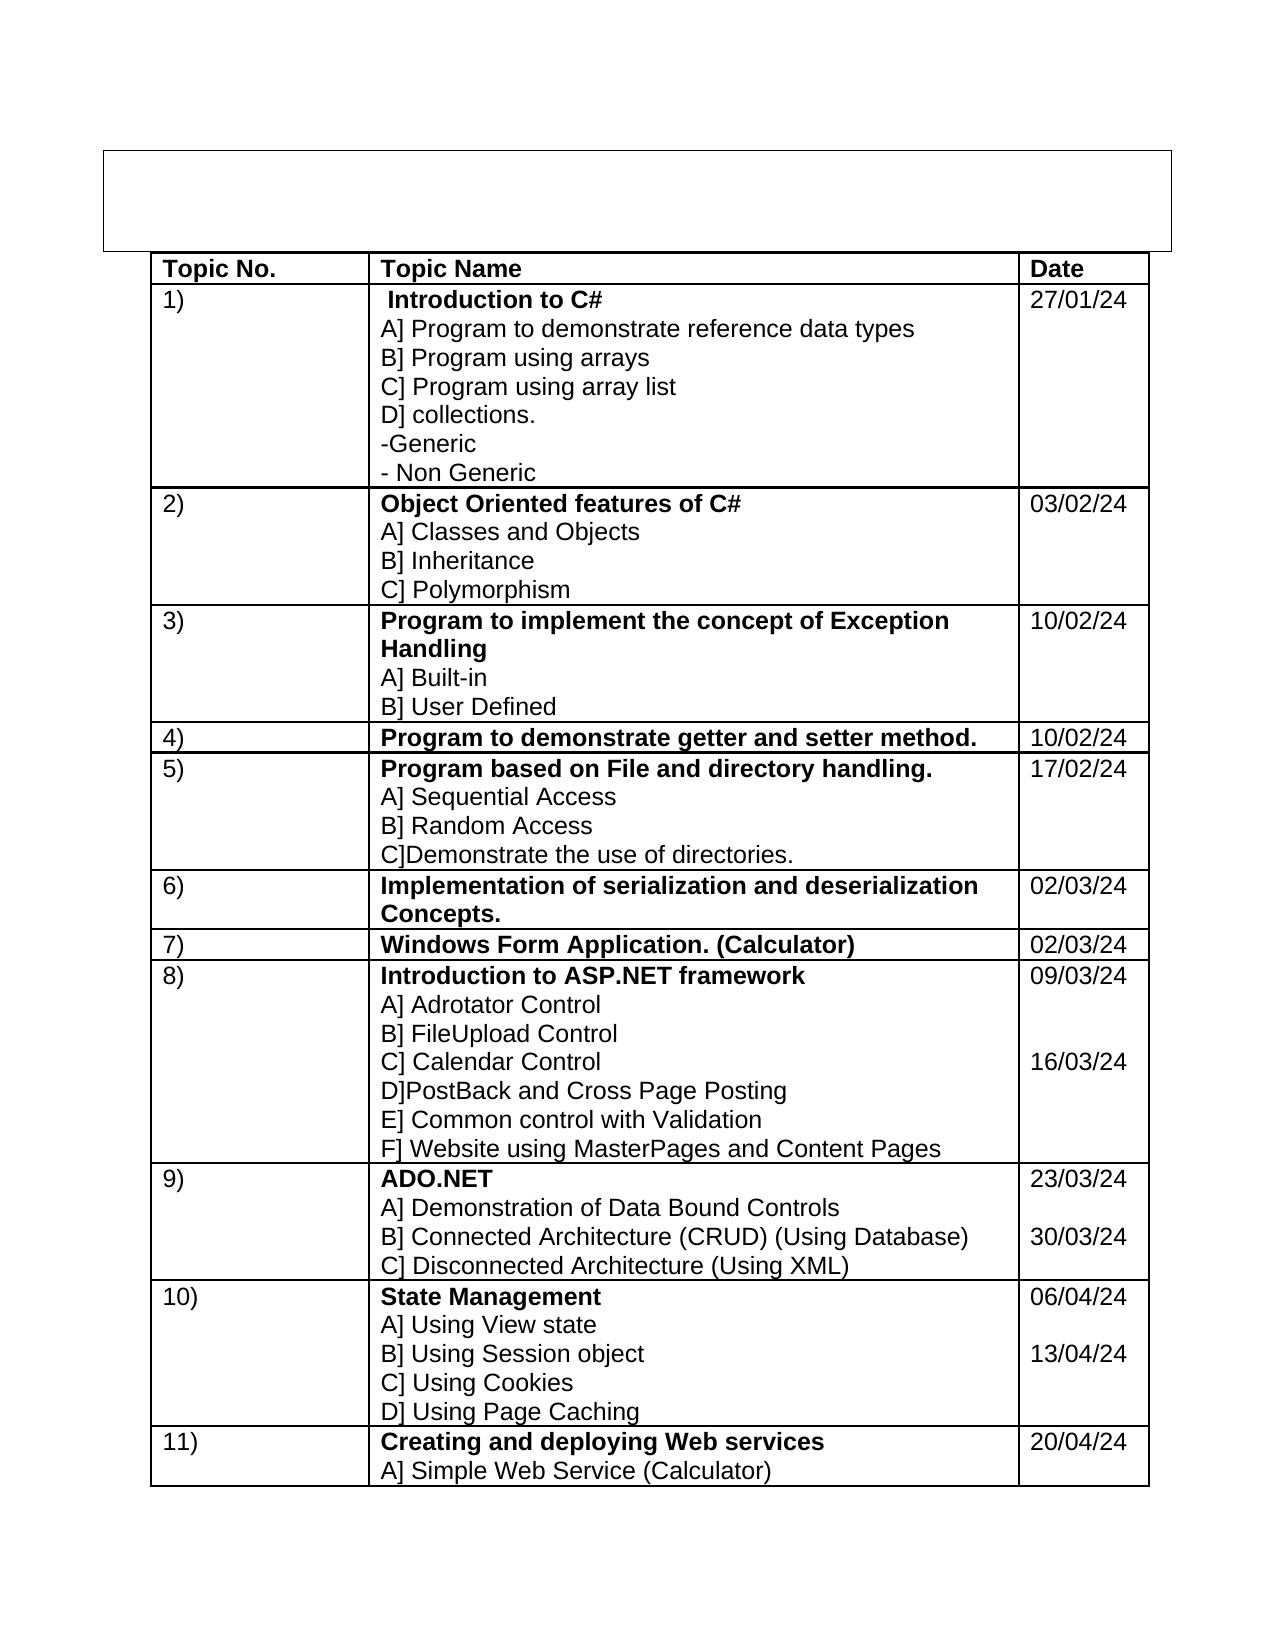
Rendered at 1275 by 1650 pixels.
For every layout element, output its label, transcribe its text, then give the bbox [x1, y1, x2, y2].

table_cell 02/03/24 [1020, 930, 1148, 959]
table_cell Program based on File and directory handling. A] Sequential Access B] Random Access C]Demonstrate the use of directories. [370, 754, 1018, 868]
table_cell 27/01/24 [1020, 285, 1148, 486]
table_cell Windows Form Application. (Calculator) [370, 930, 1018, 959]
table_cell 9) [152, 1164, 368, 1279]
table_cell 06/04/24 13/04/24 [1020, 1281, 1148, 1425]
table_header Topic No. [152, 254, 368, 283]
table_cell 10/02/24 [1020, 606, 1148, 721]
table_cell 10/02/24 [1020, 723, 1148, 751]
table_cell 8) [152, 961, 368, 1162]
table_cell Introduction to C# A] Program to demonstrate reference data types B] Program using arrays C] Program using array list D] collections. -Generic - Non Generic [370, 285, 1018, 486]
table_cell Program to implement the concept of Exception Handling A] Built-in B] User Defined [370, 606, 1018, 721]
table_cell 17/02/24 [1020, 754, 1148, 868]
table_cell 7) [152, 930, 368, 959]
table_header Date [1020, 254, 1148, 283]
table_cell 1) [152, 285, 368, 486]
table_cell 4) [152, 723, 368, 751]
table_cell 11) [152, 1427, 368, 1485]
table_header Topic Name [370, 254, 1018, 283]
table_cell 2) [152, 489, 368, 603]
table_cell 09/03/24 16/03/24 [1020, 961, 1148, 1162]
table_cell 3) [152, 606, 368, 721]
table_cell 6) [152, 871, 368, 928]
table_cell 03/02/24 [1020, 489, 1148, 603]
table_cell Implementation of serialization and deserialization Concepts. [370, 871, 1018, 928]
table_cell Object Oriented features of C# A] Classes and Objects B] Inheritance C] Polymorphism [370, 489, 1018, 603]
table_cell 10) [152, 1281, 368, 1425]
table_cell 20/04/24 27/04/24 [1020, 1427, 1148, 1485]
table_cell ADO.NET A] Demonstration of Data Bound Controls B] Connected Architecture (CRUD) (Using Database) C] Disconnected Architecture (Using XML) [370, 1164, 1018, 1279]
table_cell 23/03/24 30/03/24 [1020, 1164, 1148, 1279]
table_cell 5) [152, 754, 368, 868]
table_cell Program to demonstrate getter and setter method. [370, 723, 1018, 751]
table_cell Introduction to ASP.NET framework A] Adrotator Control B] FileUpload Control C] Calendar Control D]PostBack and Cross Page Posting E] Common control with Validation F] Website using MasterPages and Content Pages [370, 961, 1018, 1162]
table_cell State Management A] Using View state B] Using Session object C] Using Cookies D] Using Page Caching [370, 1281, 1018, 1425]
table_cell 02/03/24 [1020, 871, 1148, 928]
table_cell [370, 1427, 1018, 1485]
